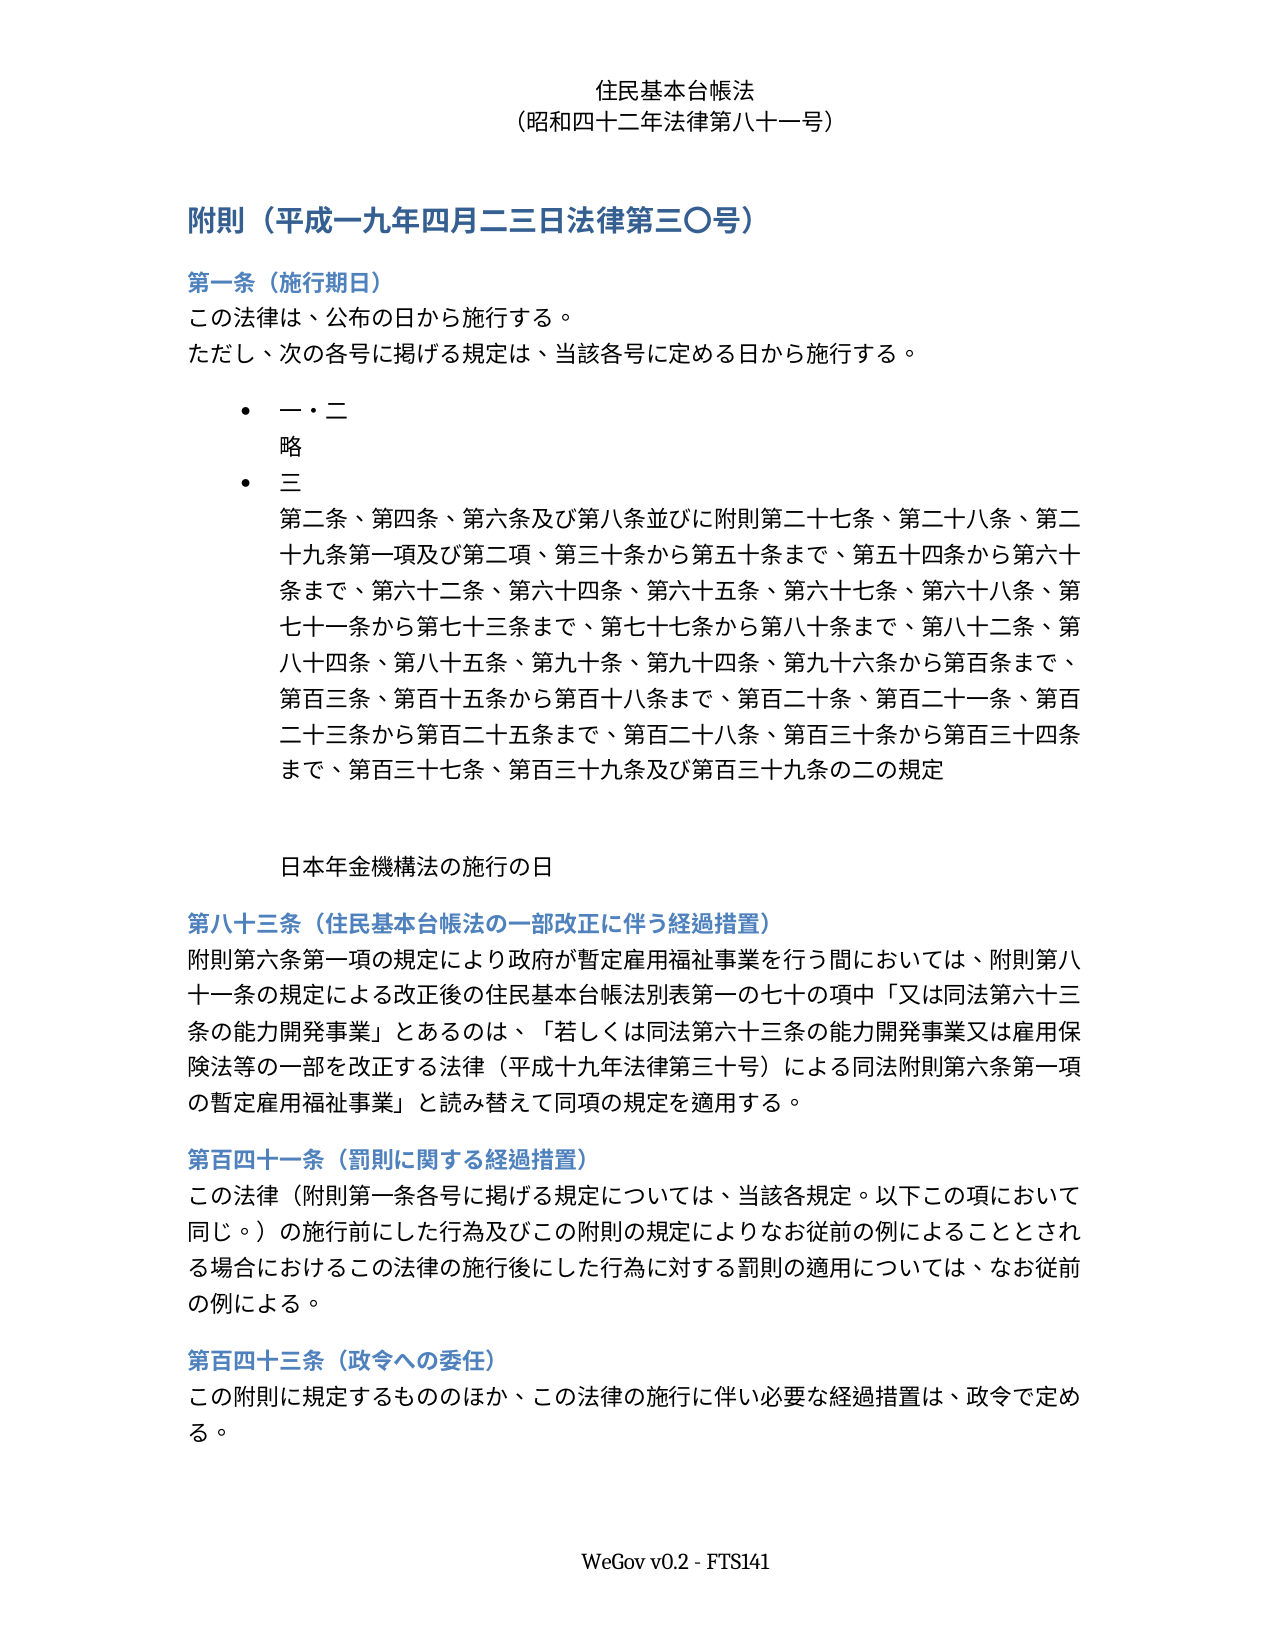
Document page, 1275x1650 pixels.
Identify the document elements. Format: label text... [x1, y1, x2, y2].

text この法律は、公布の日から施行する。 ただし、次の各号に掲げる規定は、当該各号に定める日から施行する。 [187, 302, 1087, 369]
text この附則に規定するもののほか、この法律の施行に伴い必要な経過措置は、政令で定める。 [187, 1381, 1087, 1448]
text この法律（附則第一条各号に掲げる規定については、当該各規定。以下この項において同じ。）の施行前にした行為及びこの附則の規定によりなお従前の例によることとされる場合におけるこの法律の施行後にした行為に対する罰則の適用については、なお従前の例による。 [187, 1180, 1087, 1319]
list 一・二 略 [242, 395, 1087, 462]
subtitle 附則（平成一九年四月二三日法律第三〇号） [187, 200, 1087, 240]
subtitle 第一条（施行期日） [187, 266, 1087, 298]
subtitle 第百四十一条（罰則に関する経過措置） [187, 1144, 1087, 1175]
list 三 第二条、第四条、第六条及び第八条並びに附則第二十七条、第二十八条、第二十九条第一項及び第二項、第三十条から第五十条まで、第五十四条から第六十条まで、第六十二条、第六十四条、第六十五条、第六十七条、第六十八条、第七十一条から第七十三条まで、第七十七条から第八十条まで、第八十二条、第八十四条、第八十五条、第九十条、第九十四条、第九十六条から第百条まで、第百三条、第百十五条から第百十八条まで、第百二十条、第百二十一条、第百二十三条から第百二十五条まで、第百二十八条、第百三十条から第百三十四条まで、第百三十七条、第百三十九条及び第百三十九条の二の規定 日本年金機構法の施行の日 [242, 467, 1087, 882]
subtitle 第八十三条（住民基本台帳法の一部改正に伴う経過措置） [187, 908, 1087, 939]
subtitle 第百四十三条（政令への委任） [187, 1344, 1087, 1376]
text 附則第六条第一項の規定により政府が暫定雇用福祉事業を行う間においては、附則第八十一条の規定による改正後の住民基本台帳法別表第一の七十の項中「又は同法第六十三条の能力開発事業」とあるのは、「若しくは同法第六十三条の能力開発事業又は雇用保険法等の一部を改正する法律（平成十九年法律第三十号）による同法附則第六条第一項の暫定雇用福祉事業」と読み替えて同項の規定を適用する。 [187, 943, 1087, 1118]
